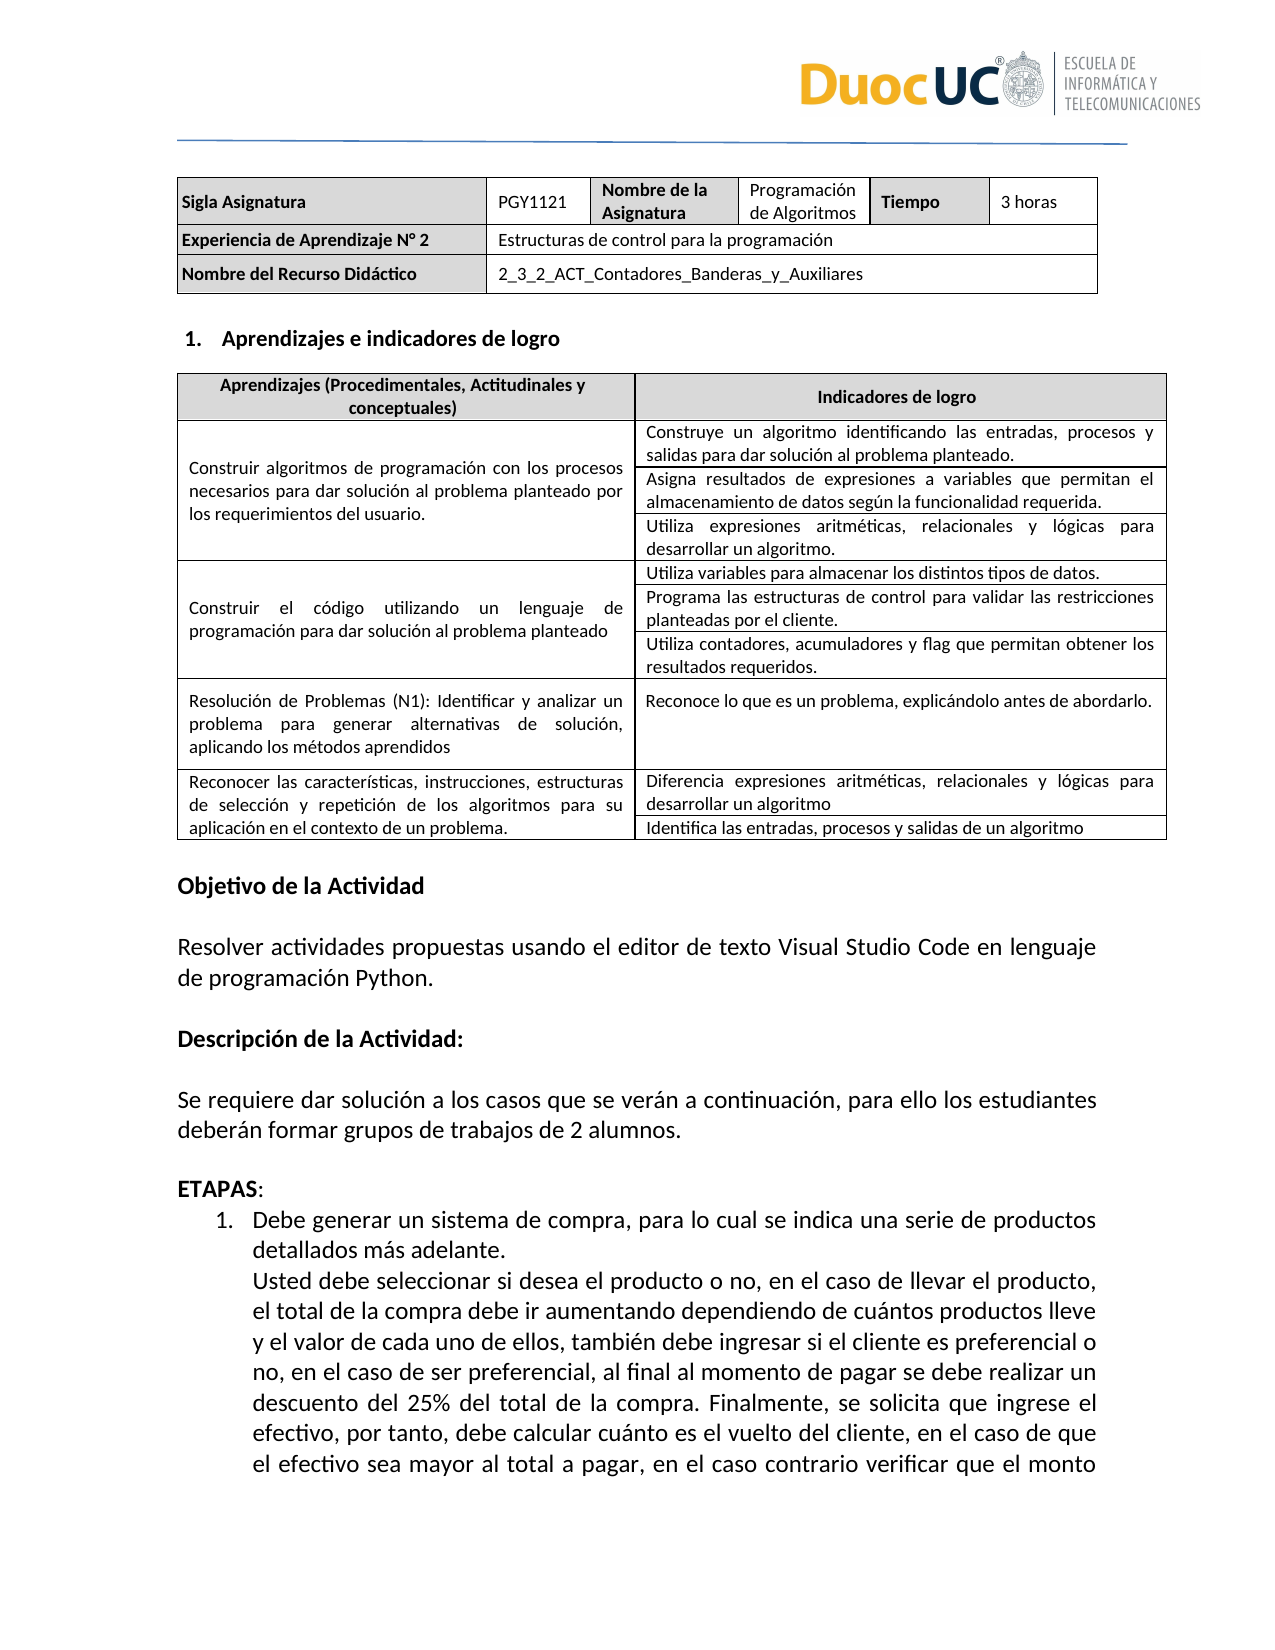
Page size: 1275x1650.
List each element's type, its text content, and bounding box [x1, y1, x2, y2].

table_header Tiempo [871, 178, 989, 224]
table_cell Reconocer las características, instrucciones, estructuras de selección y repetición de los algoritmos para su aplicación en el contexto de un problema. [178, 770, 634, 839]
list Aprendizajes e indicadores de logro [184, 324, 1098, 352]
subtitle Descripción de la Actividad: [177, 1023, 1098, 1054]
table_cell Experiencia de Aprendizaje N° 2 [178, 225, 486, 254]
table_cell Utiliza contadores, acumuladores y flag que permitan obtener los resultados requeridos. [636, 632, 1166, 678]
table_cell Construye un algoritmo identificando las entradas, procesos y salidas para dar solución al problema planteado. [636, 421, 1166, 466]
table_header PGY1121 [487, 178, 590, 224]
table_header Nombre de la Asignatura [591, 178, 738, 224]
list Debe generar un sistema de compra, para lo cual se indica una serie de productos detallados más adelante. [215, 1204, 1098, 1265]
table_cell Identifica las entradas, procesos y salidas de un algoritmo [636, 816, 1166, 839]
table_header Indicadores de logro [636, 374, 1166, 419]
text ETAPAS: [177, 1173, 1098, 1204]
table_cell Reconoce lo que es un problema, explicándolo antes de abordarlo. [636, 679, 1166, 768]
subtitle Resolver actividades propuestas usando el editor de texto Visual Studio Code en lenguaje de programación Python. [177, 932, 1098, 993]
table_cell Resolución de Problemas (N1): Identificar y analizar un problema para generar alternativas de solución, aplicando los métodos aprendidos [178, 679, 634, 768]
table_cell Nombre del Recurso Didáctico [178, 255, 486, 292]
table_cell 2_3_2_ACT_Contadores_Banderas_y_Auxiliares [487, 255, 1097, 292]
table_cell Programa las estructuras de control para validar las restricciones planteadas por el cliente. [636, 585, 1166, 631]
table_cell Diferencia expresiones aritméticas, relacionales y lógicas para desarrollar un algoritmo [636, 770, 1166, 815]
table_header Sigla Asignatura [178, 178, 486, 224]
table_header Programación de Algoritmos [739, 178, 869, 224]
table_cell Asigna resultados de expresiones a variables que permitan el almacenamiento de datos según la funcionalidad requerida. [636, 468, 1166, 513]
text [252, 1265, 1098, 1478]
table_header Aprendizajes (Procedimentales, Actitudinales y conceptuales) [178, 374, 634, 419]
table_cell Utiliza expresiones aritméticas, relacionales y lógicas para desarrollar un algoritmo. [636, 514, 1166, 560]
table_cell Construir algoritmos de programación con los procesos necesarios para dar solución al problema planteado por los requerimientos del usuario. [178, 421, 634, 560]
table_cell Utiliza variables para almacenar los distintos tipos de datos. [636, 561, 1166, 584]
table_cell Estructuras de control para la programación [487, 225, 1097, 254]
picture [800, 50, 1201, 117]
text Se requiere dar solución a los casos que se verán a continuación, para ello los estudiantes deberán formar grupos de trabajos de 2 alumnos. [177, 1084, 1098, 1145]
subtitle Objetivo de la Actividad [177, 871, 1098, 901]
table_cell Construir el código utilizando un lenguaje de programación para dar solución al problema planteado [178, 561, 634, 678]
table_header 3 horas [990, 178, 1097, 224]
